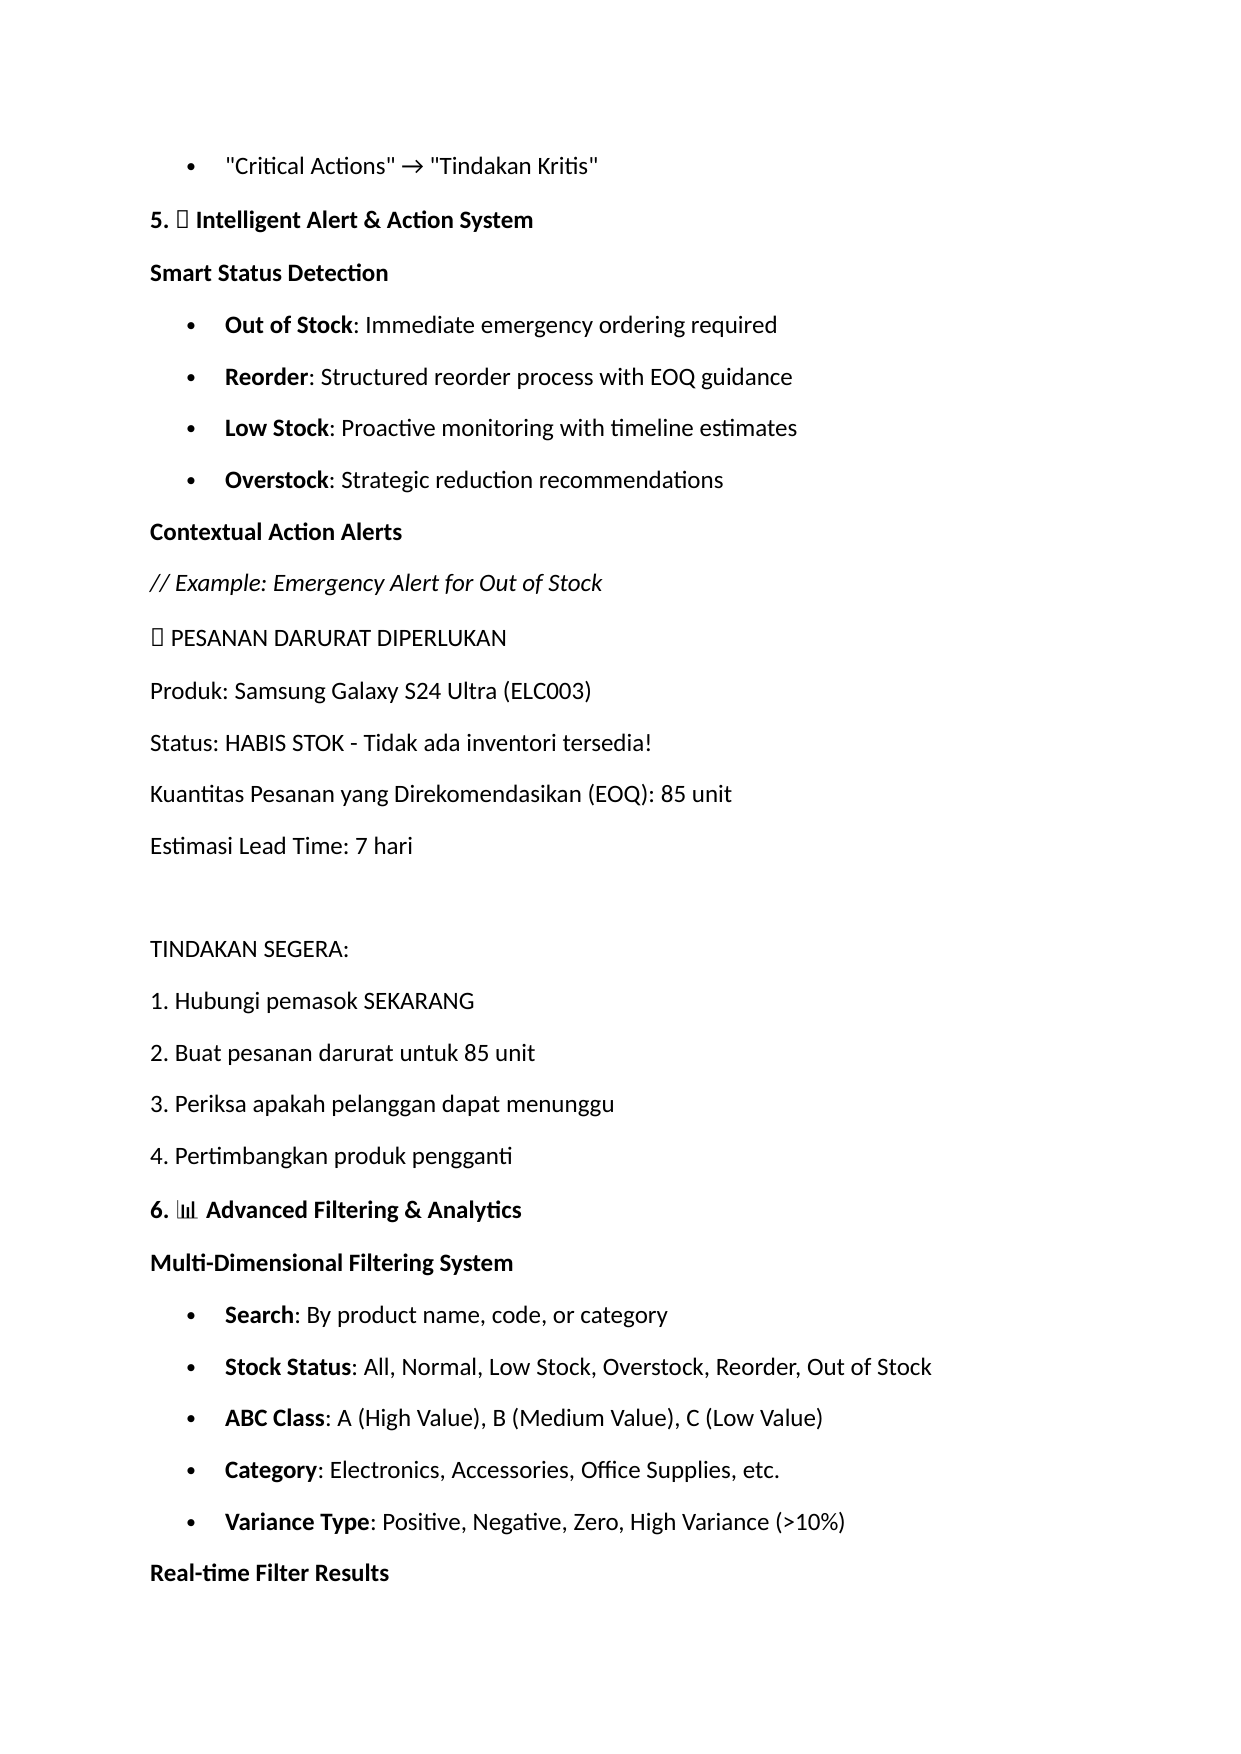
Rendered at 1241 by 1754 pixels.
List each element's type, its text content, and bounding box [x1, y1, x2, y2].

list Category: Electronics, Accessories, Office Supplies, etc. [187, 1454, 1090, 1485]
list Variance Type: Positive, Negative, Zero, High Variance (>10%) [187, 1506, 1090, 1536]
text Smart Status Detection [150, 257, 1090, 288]
text 3. Periksa apakah pelanggan dapat menunggu [150, 1088, 1090, 1119]
text 6. 📊 Advanced Filtering & Analytics [150, 1192, 1090, 1226]
text Kuantitas Pesanan yang Direkomendasikan (EOQ): 85 unit [150, 778, 1090, 809]
text Status: HABIS STOK - Tidak ada inventori tersedia! [150, 727, 1090, 757]
list "Critical Actions" → "Tindakan Kritis" [187, 150, 1090, 181]
list Search: By product name, code, or category [187, 1299, 1090, 1330]
list Out of Stock: Immediate emergency ordering required [187, 309, 1090, 340]
text Multi-Dimensional Filtering System [150, 1247, 1090, 1278]
list Overstock: Strategic reduction recommendations [187, 464, 1090, 495]
text // Example: Emergency Alert for Out of Stock [150, 567, 1090, 598]
list ABC Class: A (High Value), B (Medium Value), C (Low Value) [187, 1402, 1090, 1433]
text Real-time Filter Results [150, 1557, 1090, 1588]
list Stock Status: All, Normal, Low Stock, Overstock, Reorder, Out of Stock [187, 1351, 1090, 1381]
list Low Stock: Proactive monitoring with timeline estimates [187, 412, 1090, 443]
text TINDAKAN SEGERA: [150, 933, 1090, 964]
list Reorder: Structured reorder process with EOQ guidance [187, 361, 1090, 391]
text 5. 🚨 Intelligent Alert & Action System [150, 202, 1090, 236]
text 🚨 PESANAN DARURAT DIPERLUKAN [150, 619, 1090, 653]
text Contextual Action Alerts [150, 516, 1090, 546]
text 4. Pertimbangkan produk pengganti [150, 1140, 1090, 1171]
text Estimasi Lead Time: 7 hari [150, 830, 1090, 861]
text 1. Hubungi pemasok SEKARANG [150, 985, 1090, 1016]
text 2. Buat pesanan darurat untuk 85 unit [150, 1037, 1090, 1067]
text Produk: Samsung Galaxy S24 Ultra (ELC003) [150, 675, 1090, 706]
